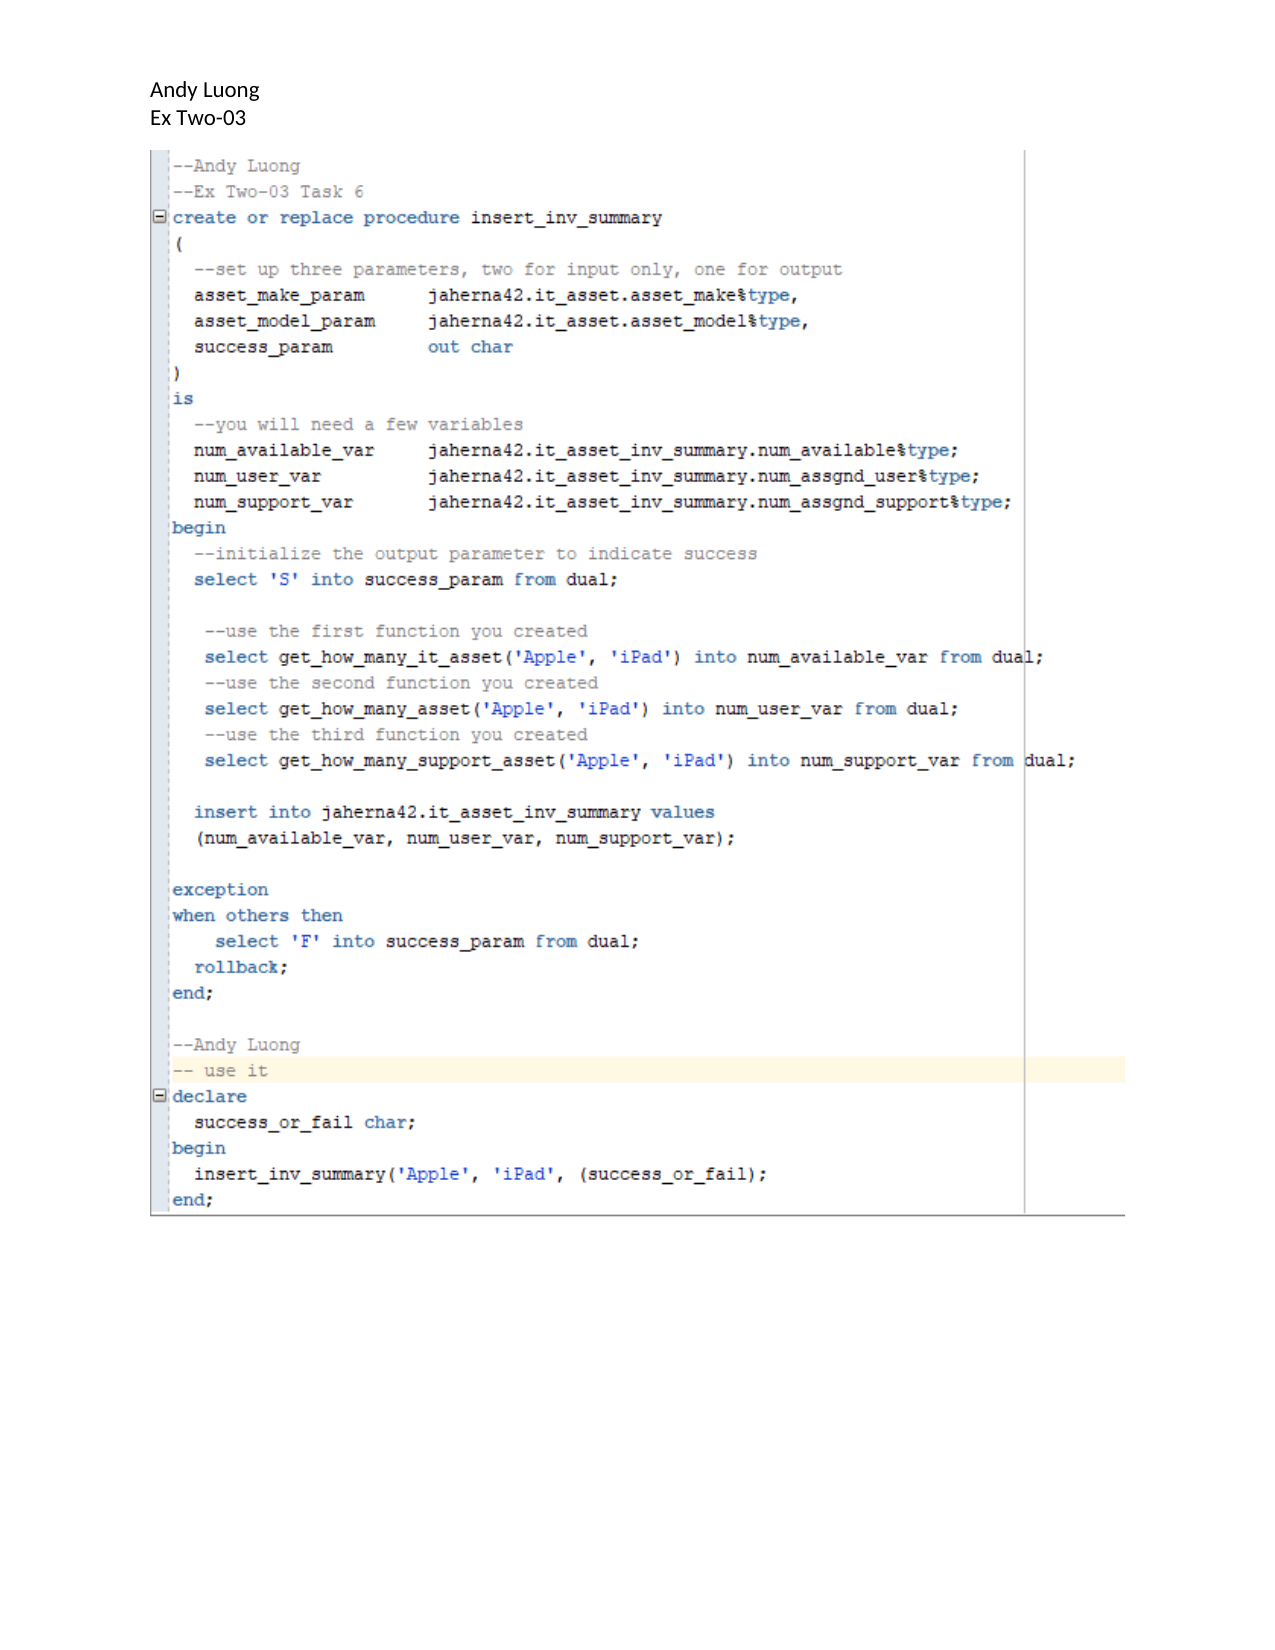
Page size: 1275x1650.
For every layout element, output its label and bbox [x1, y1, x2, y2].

picture [150, 150, 1125, 1218]
